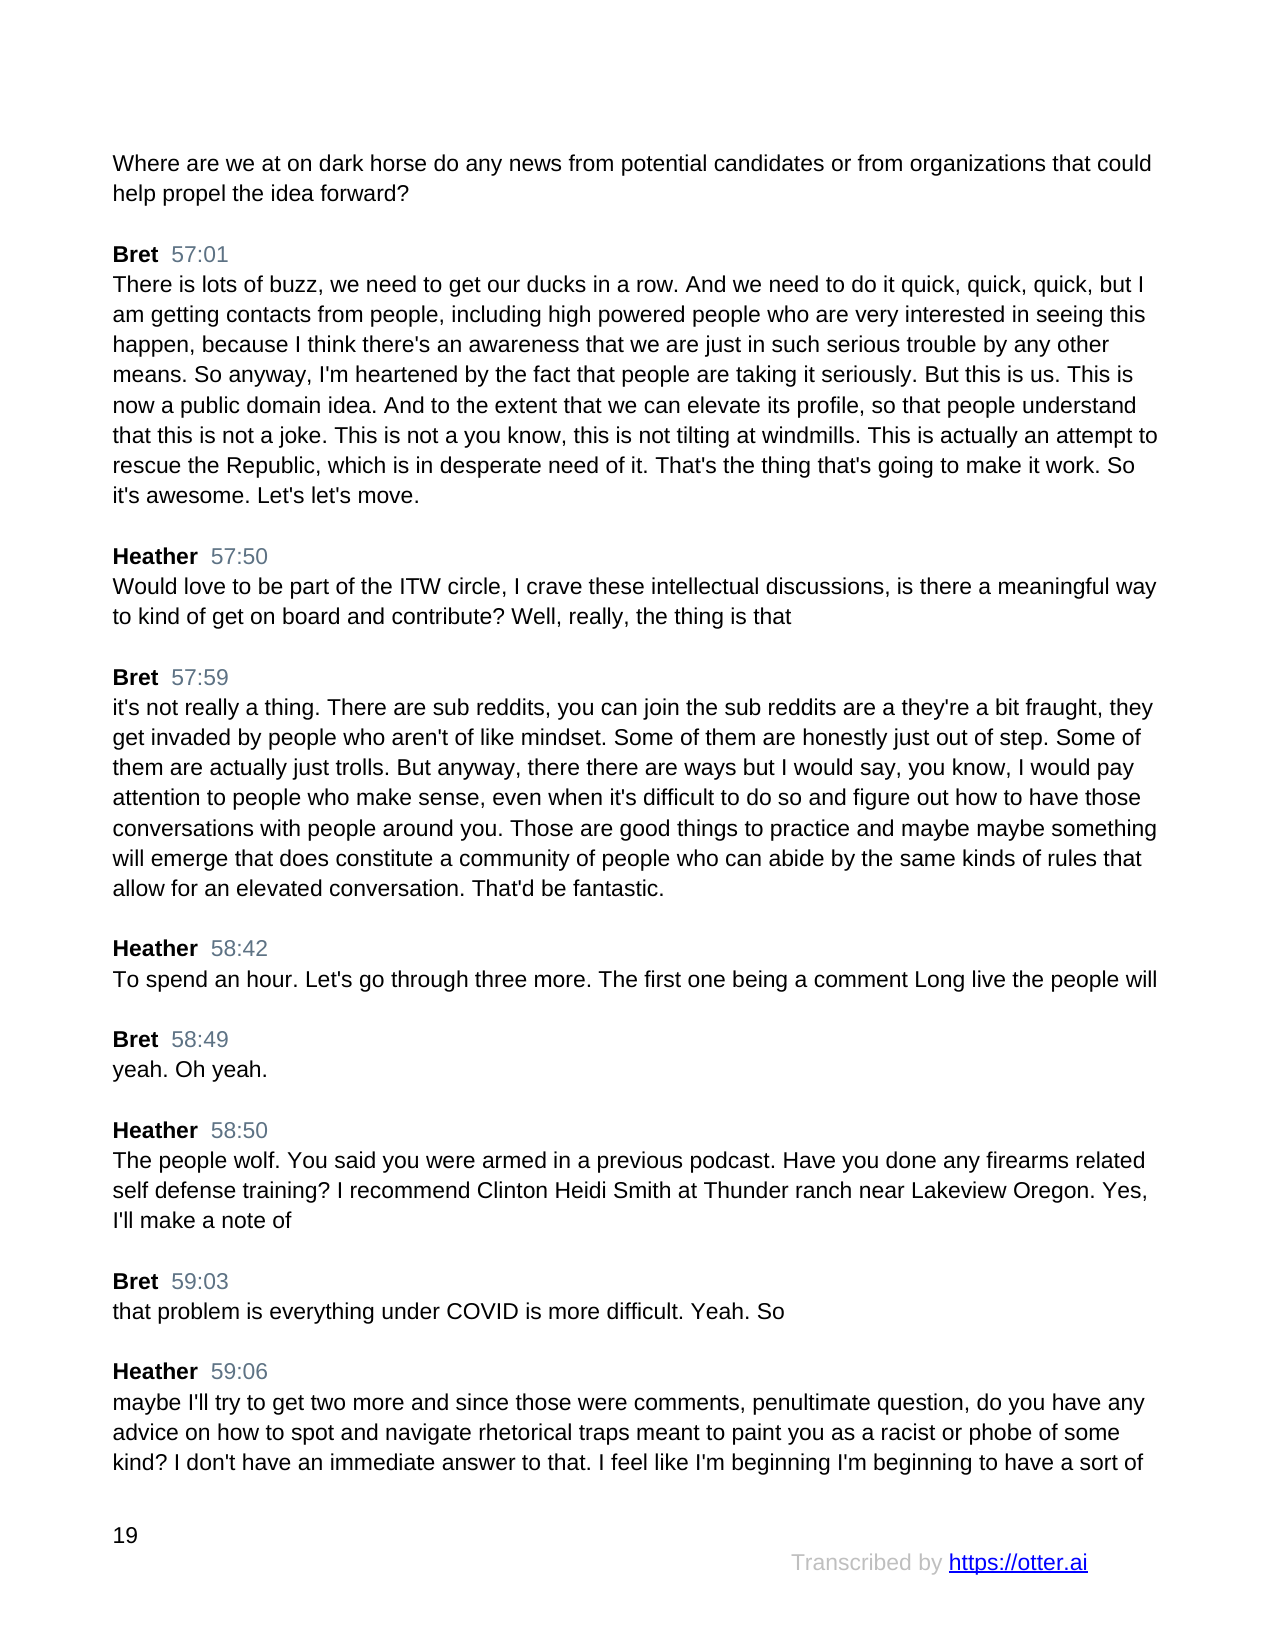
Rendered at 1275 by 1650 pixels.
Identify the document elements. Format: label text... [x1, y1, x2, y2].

text that problem is everything under COVID is more difficult. Yeah. So [112, 1298, 1162, 1324]
text Heather 57:50 [112, 543, 1162, 569]
text Heather 58:50 [112, 1117, 1162, 1143]
text Bret 57:01 [112, 241, 1162, 267]
text Bret 59:03 [112, 1268, 1162, 1294]
text Heather 58:42 [112, 935, 1162, 962]
text Bret 58:49 [112, 1026, 1162, 1052]
text Bret 57:59 [112, 663, 1162, 690]
text There is lots of buzz, we need to get our ducks in a row. And we need to do it quick, quick, quick, but I am getting contacts from people, including high powered people who are very interested in seeing this happen, because I think there's an awareness that we are just in such serious trouble by any other means. So anyway, I'm heartened by the fact that people are taking it seriously. But this is us. This is now a public domain idea. And to the extent that we can elevate its profile, so that people understand that this is not a joke. This is not a you know, this is not tilting at windmills. This is actually an attempt to rescue the Republic, which is in desperate need of it. That's the thing that's going to make it work. So it's awesome. Let's let's move. [112, 271, 1162, 509]
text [112, 1388, 1162, 1475]
text Where are we at on dark horse do any news from potential candidates or from organizations that could help propel the idea forward? [112, 150, 1162, 207]
text it's not really a thing. There are sub reddits, you can join the sub reddits are a they're a bit fraught, they get invaded by people who aren't of like mindset. Some of them are honestly just out of step. Some of them are actually just trolls. But anyway, there there are ways but I would say, you know, I would pay attention to people who make sense, even when it's difficult to do so and figure out how to have those conversations with people around you. Those are good things to practice and maybe maybe something will emerge that does constitute a community of people who can abide by the same kinds of rules that allow for an elevated conversation. That'd be fantastic. [112, 694, 1162, 901]
text To spend an hour. Let's go through three more. The first one being a comment Long live the people will [112, 966, 1162, 992]
text Heather 59:06 [112, 1358, 1162, 1385]
text The people wolf. You said you were armed in a previous podcast. Have you done any firearms related self defense training? I recommend Clinton Heidi Smith at Thunder ranch near Lakeview Oregon. Yes, I'll make a note of [112, 1147, 1162, 1234]
text Would love to be part of the ITW circle, I crave these intellectual discussions, is there a meaningful way to kind of get on board and contribute? Well, really, the thing is that [112, 573, 1162, 629]
text yeah. Oh yeah. [112, 1056, 1162, 1083]
